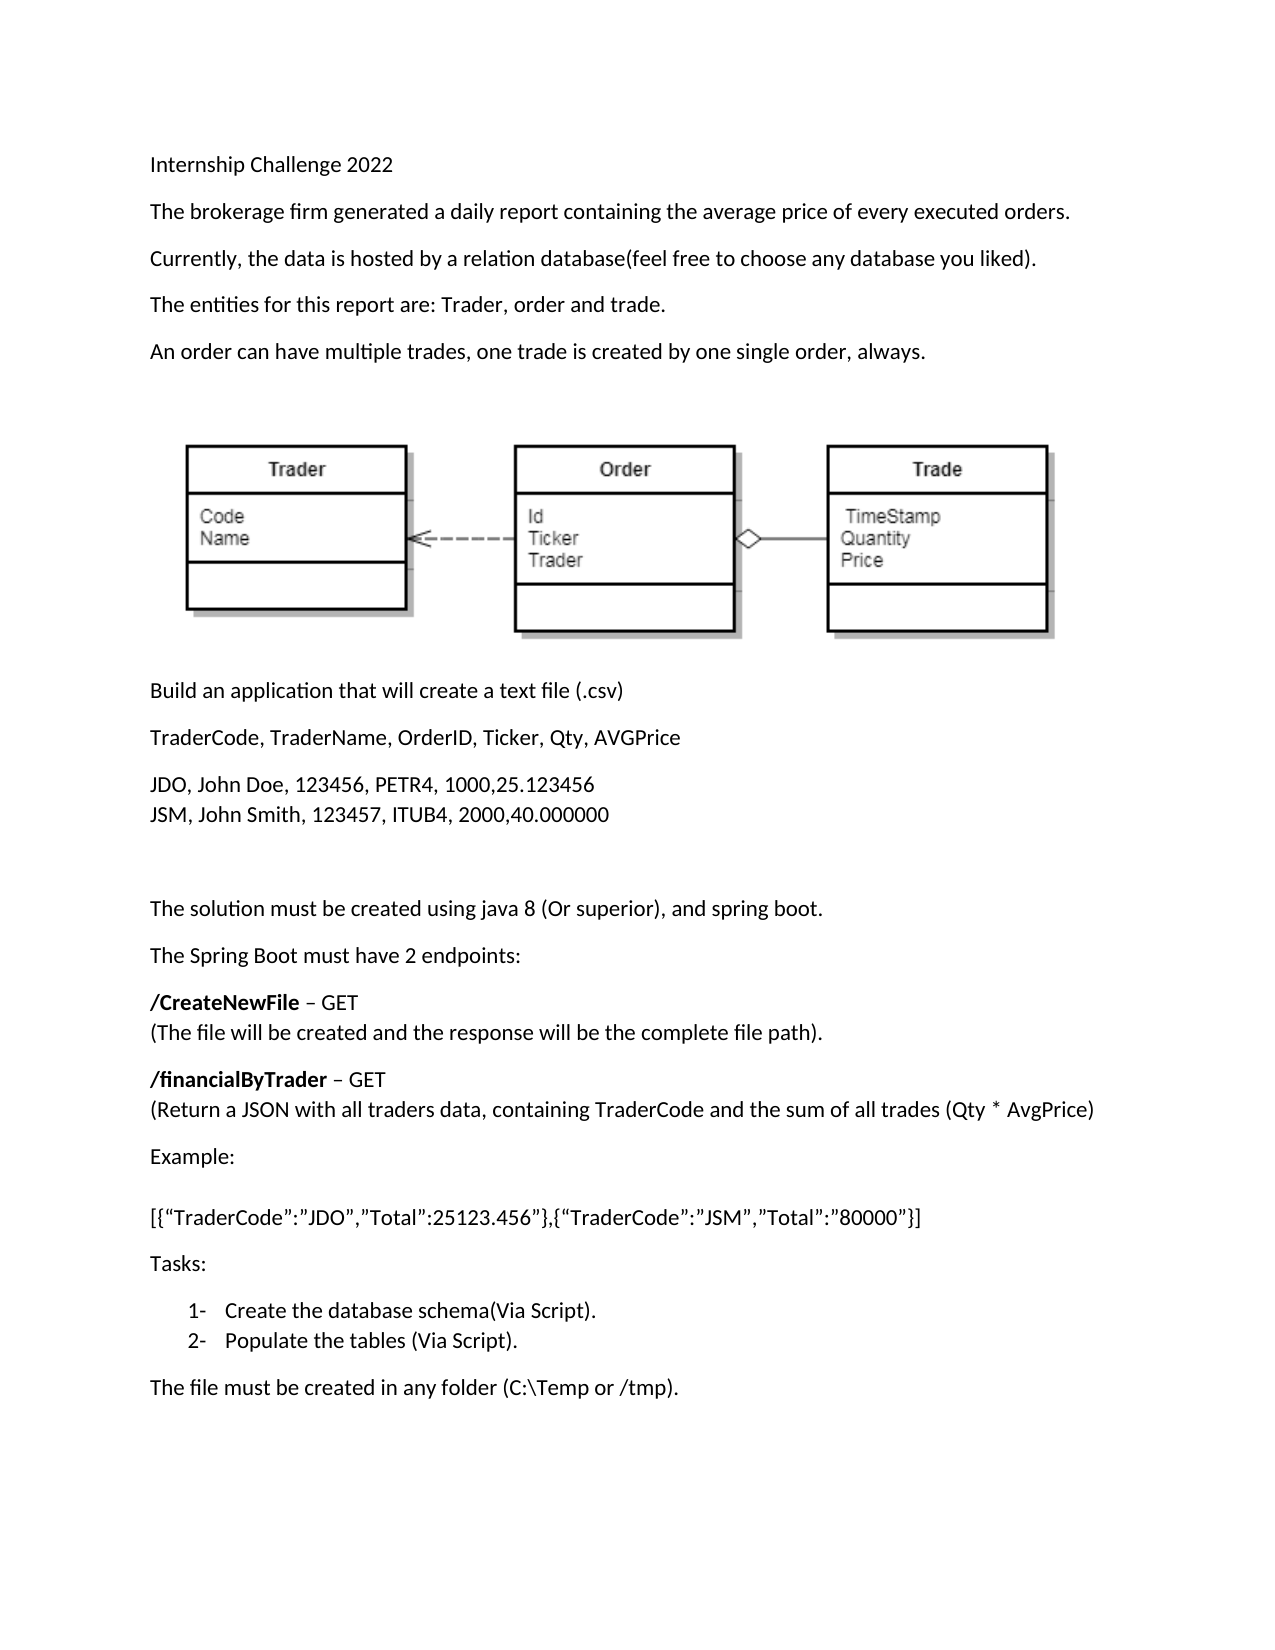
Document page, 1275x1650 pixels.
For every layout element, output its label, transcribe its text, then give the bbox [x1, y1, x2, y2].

text The solution must be created using java 8 (Or superior), and spring boot. [150, 894, 1125, 922]
text The file must be created in any folder (C:\Temp or /tmp). [150, 1373, 1125, 1402]
text TraderCode, TraderName, OrderID, Ticker, Qty, AVGPrice [150, 723, 1125, 752]
text JDO, John Doe, 123456, PETR4, 1000,25.123456 JSM, John Smith, 123457, ITUB4, 2000,40.000000 [150, 770, 1125, 829]
list Create the database schema(Via Script). [187, 1296, 1125, 1324]
text /CreateNewFile – GET (The file will be created and the response will be the complete file path). [150, 988, 1125, 1046]
picture [150, 431, 1116, 658]
text Example: [{“TraderCode”:”JDO”,”Total”:25123.456”},{“TraderCode”:”JSM”,”Total”:”80000”}] [150, 1142, 1125, 1231]
text Build an application that will create a text file (.csv) [150, 677, 1125, 705]
text An order can have multiple trades, one trade is created by one single order, always. [150, 337, 1125, 366]
text Tasks: [150, 1249, 1125, 1278]
text /financialByTrader – GET (Return a JSON with all traders data, containing TraderCode and the sum of all trades (Qty * AvgPrice) [150, 1065, 1125, 1123]
text The Spring Boot must have 2 endpoints: [150, 941, 1125, 969]
text Internship Challenge 2022 [150, 150, 1125, 178]
text Currently, the data is hosted by a relation database(feel free to choose any database you liked). [150, 244, 1125, 272]
list Populate the tables (Via Script). [187, 1327, 1125, 1355]
text The brokerage firm generated a daily report containing the average price of every executed orders. [150, 197, 1125, 225]
text The entities for this report are: Trader, order and trade. [150, 291, 1125, 319]
